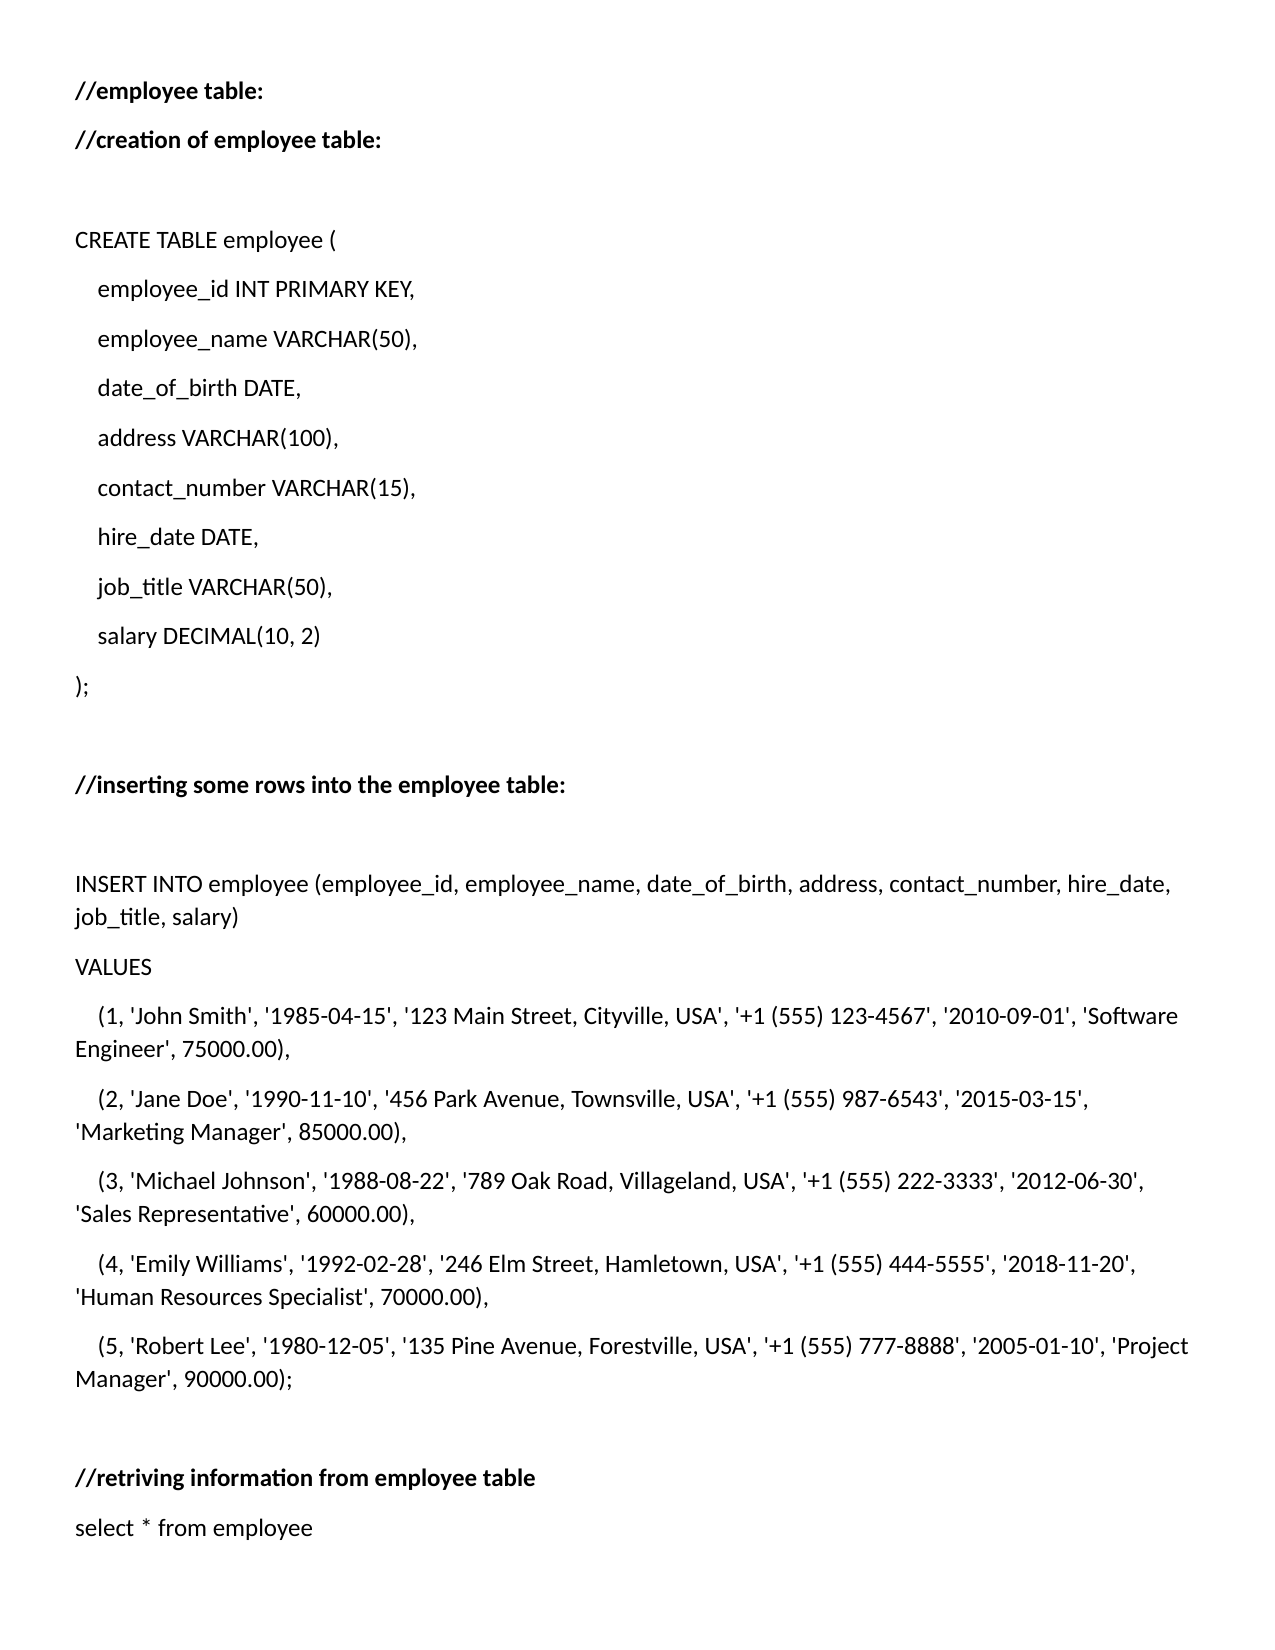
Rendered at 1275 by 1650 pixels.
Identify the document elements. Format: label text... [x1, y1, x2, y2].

text salary DECIMAL(10, 2) [75, 620, 1200, 651]
text VALUES [75, 951, 1200, 981]
text //employee table: [75, 75, 1200, 106]
text (5, 'Robert Lee', '1980-12-05', '135 Pine Avenue, Forestville, USA', '+1 (555) 777-8888', '2005-01-10', 'Project Manager', 90000.00); [75, 1330, 1200, 1394]
text //retriving information from employee table [75, 1462, 1200, 1493]
text (2, 'Jane Doe', '1990-11-10', '456 Park Avenue, Townsville, USA', '+1 (555) 987-6543', '2015-03-15', 'Marketing Manager', 85000.00), [75, 1083, 1200, 1146]
text (4, 'Emily Williams', '1992-02-28', '246 Elm Street, Hamletown, USA', '+1 (555) 444-5555', '2018-11-20', 'Human Resources Specialist', 70000.00), [75, 1248, 1200, 1311]
text hire_date DATE, [75, 521, 1200, 552]
text employee_name VARCHAR(50), [75, 323, 1200, 353]
text //creation of employee table: [75, 124, 1200, 155]
text INSERT INTO employee (employee_id, employee_name, date_of_birth, address, contact_number, hire_date, job_title, salary) [75, 868, 1200, 932]
text select * from employee [75, 1512, 1200, 1543]
text contact_number VARCHAR(15), [75, 472, 1200, 502]
text employee_id INT PRIMARY KEY, [75, 273, 1200, 304]
text //inserting some rows into the employee table: [75, 769, 1200, 800]
text CREATE TABLE employee ( [75, 224, 1200, 254]
text address VARCHAR(100), [75, 422, 1200, 453]
text (1, 'John Smith', '1985-04-15', '123 Main Street, Cityville, USA', '+1 (555) 123-4567', '2010-09-01', 'Software Engineer', 75000.00), [75, 1000, 1200, 1064]
text (3, 'Michael Johnson', '1988-08-22', '789 Oak Road, Villageland, USA', '+1 (555) 222-3333', '2012-06-30', 'Sales Representative', 60000.00), [75, 1165, 1200, 1229]
text date_of_birth DATE, [75, 372, 1200, 403]
text ); [75, 670, 1200, 701]
text job_title VARCHAR(50), [75, 571, 1200, 601]
